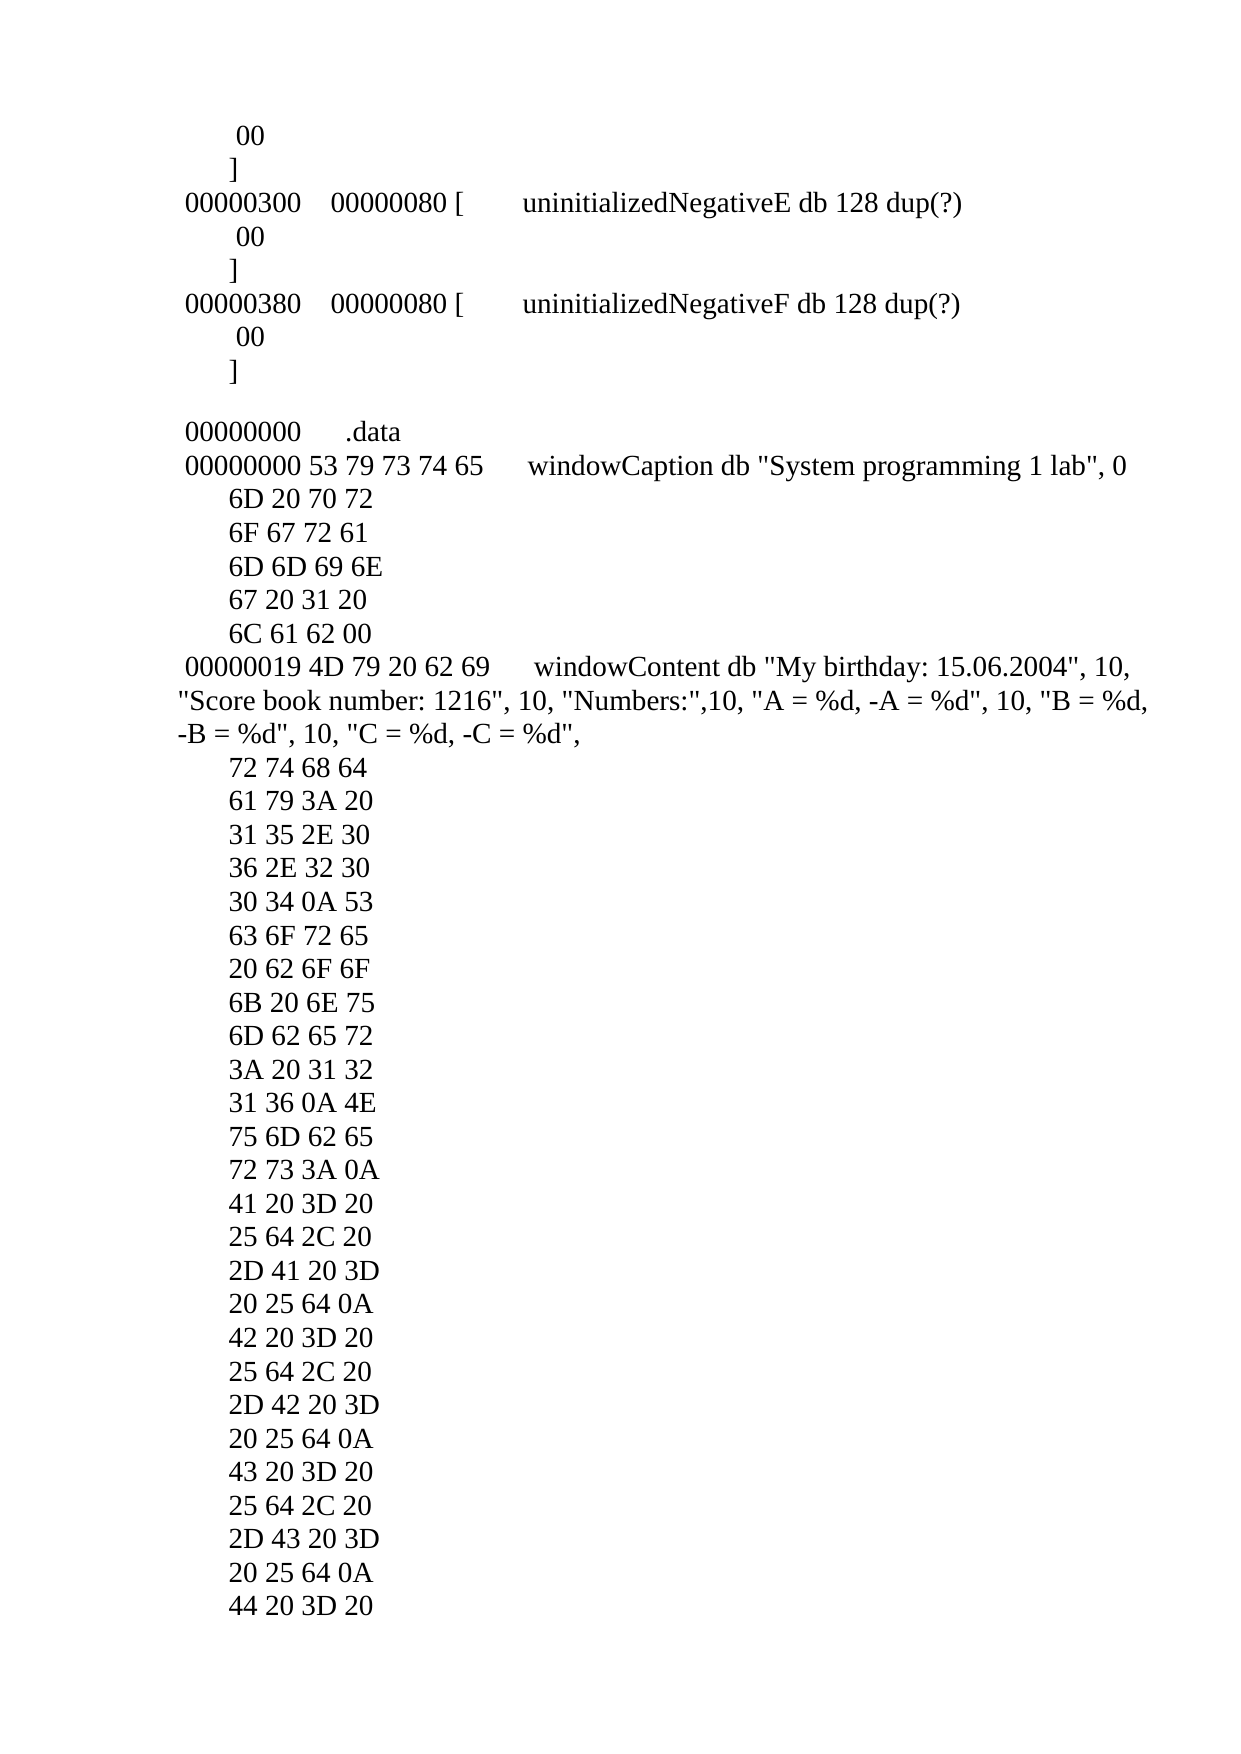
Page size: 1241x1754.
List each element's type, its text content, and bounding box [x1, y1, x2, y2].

text 00000019 4D 79 20 62 69 windowContent db "My birthday: 15.06.2004", 10, "Score book number: 1216", 10, "Numbers:",10, "A = %d, -A = %d", 10, "B = %d, -B = %d", 10, "C = %d, -C = %d", [177, 649, 1152, 750]
text 00000380 00000080 [ uninitializedNegativeF db 128 dup(?) [177, 286, 1152, 319]
text 2D 42 20 3D [177, 1387, 1152, 1421]
text 00 [177, 319, 1152, 353]
text 20 25 64 0A [177, 1287, 1152, 1320]
text 44 20 3D 20 [177, 1588, 1152, 1622]
text ] [177, 353, 1152, 386]
text 2D 41 20 3D [177, 1253, 1152, 1287]
text 43 20 3D 20 [177, 1454, 1152, 1488]
text 20 62 6F 6F [177, 951, 1152, 985]
text 6F 67 72 61 [177, 515, 1152, 549]
text 6D 20 70 72 [177, 482, 1152, 515]
text 72 74 68 64 [177, 750, 1152, 783]
text 67 20 31 20 [177, 582, 1152, 616]
text 36 2E 32 30 [177, 851, 1152, 884]
text 6D 62 65 72 [177, 1018, 1152, 1052]
text 25 64 2C 20 [177, 1219, 1152, 1253]
text 25 64 2C 20 [177, 1488, 1152, 1521]
text 72 73 3A 0A [177, 1152, 1152, 1186]
text 42 20 3D 20 [177, 1320, 1152, 1354]
text 6C 61 62 00 [177, 616, 1152, 649]
text 25 64 2C 20 [177, 1354, 1152, 1387]
text 00000300 00000080 [ uninitializedNegativeE db 128 dup(?) [177, 185, 1152, 219]
text 61 79 3A 20 [177, 783, 1152, 817]
text 31 35 2E 30 [177, 817, 1152, 851]
text 6D 6D 69 6E [177, 549, 1152, 582]
text 75 6D 62 65 [177, 1119, 1152, 1152]
text 00000000 .data [177, 414, 1152, 448]
text 00 [177, 118, 1152, 152]
text 20 25 64 0A [177, 1555, 1152, 1588]
text 6B 20 6E 75 [177, 985, 1152, 1018]
text 30 34 0A 53 [177, 884, 1152, 918]
text 00000000 53 79 73 74 65 windowCaption db "System programming 1 lab", 0 [177, 448, 1152, 482]
text 63 6F 72 65 [177, 918, 1152, 951]
text 00 [177, 219, 1152, 252]
text 2D 43 20 3D [177, 1521, 1152, 1555]
text 41 20 3D 20 [177, 1186, 1152, 1219]
text 3A 20 31 32 [177, 1052, 1152, 1085]
text ] [177, 252, 1152, 286]
text ] [177, 152, 1152, 185]
text 20 25 64 0A [177, 1421, 1152, 1454]
text 31 36 0A 4E [177, 1085, 1152, 1119]
